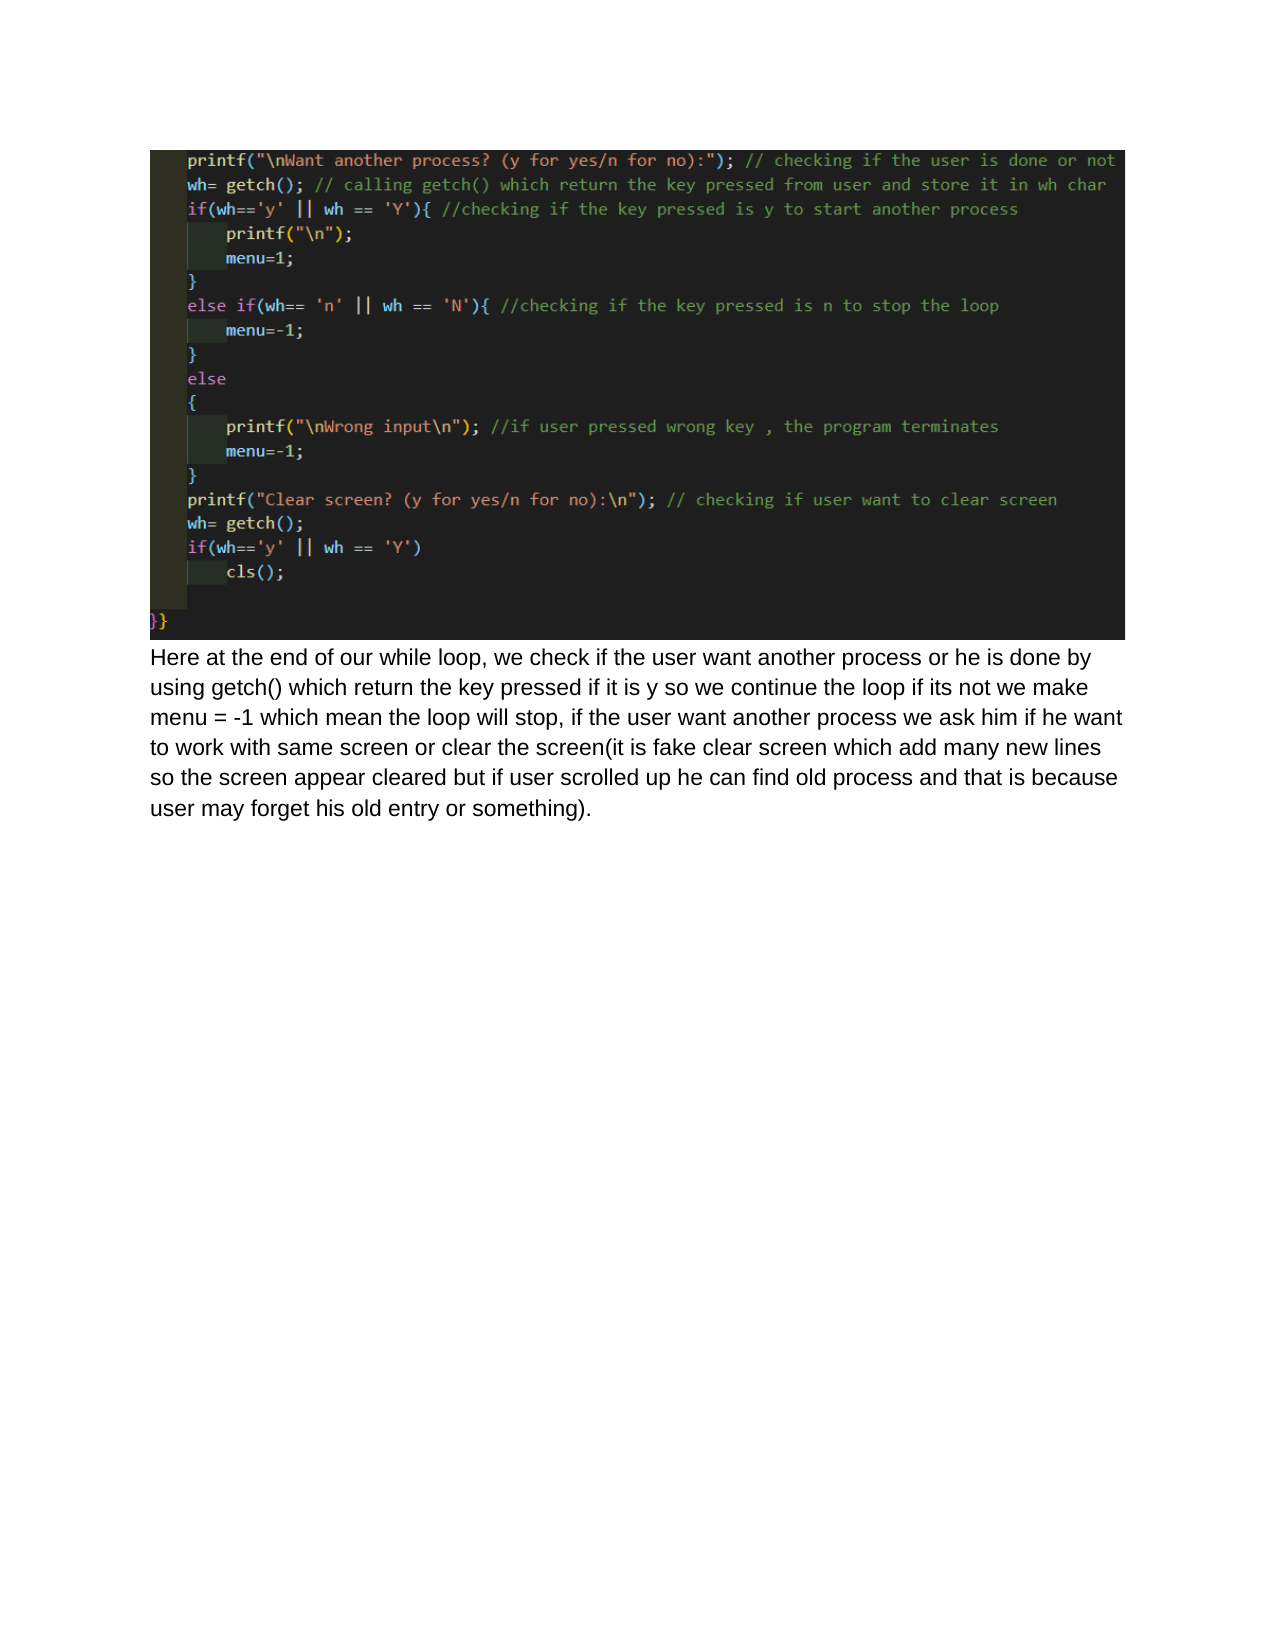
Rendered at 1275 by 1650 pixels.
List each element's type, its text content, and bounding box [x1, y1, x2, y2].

picture [150, 150, 1125, 640]
text Here at the end of our while loop, we check if the user want another process or he is done by using getch() which return the key pressed if it is y so we continue the loop if its not we make menu = -1 which mean the loop will stop, if the user want another process we ask him if he want to work with same screen or clear the screen(it is fake clear screen which add many new lines so the screen appear cleared but if user scrolled up he can find old process and that is because user may forget his old entry or something). [150, 640, 1125, 821]
